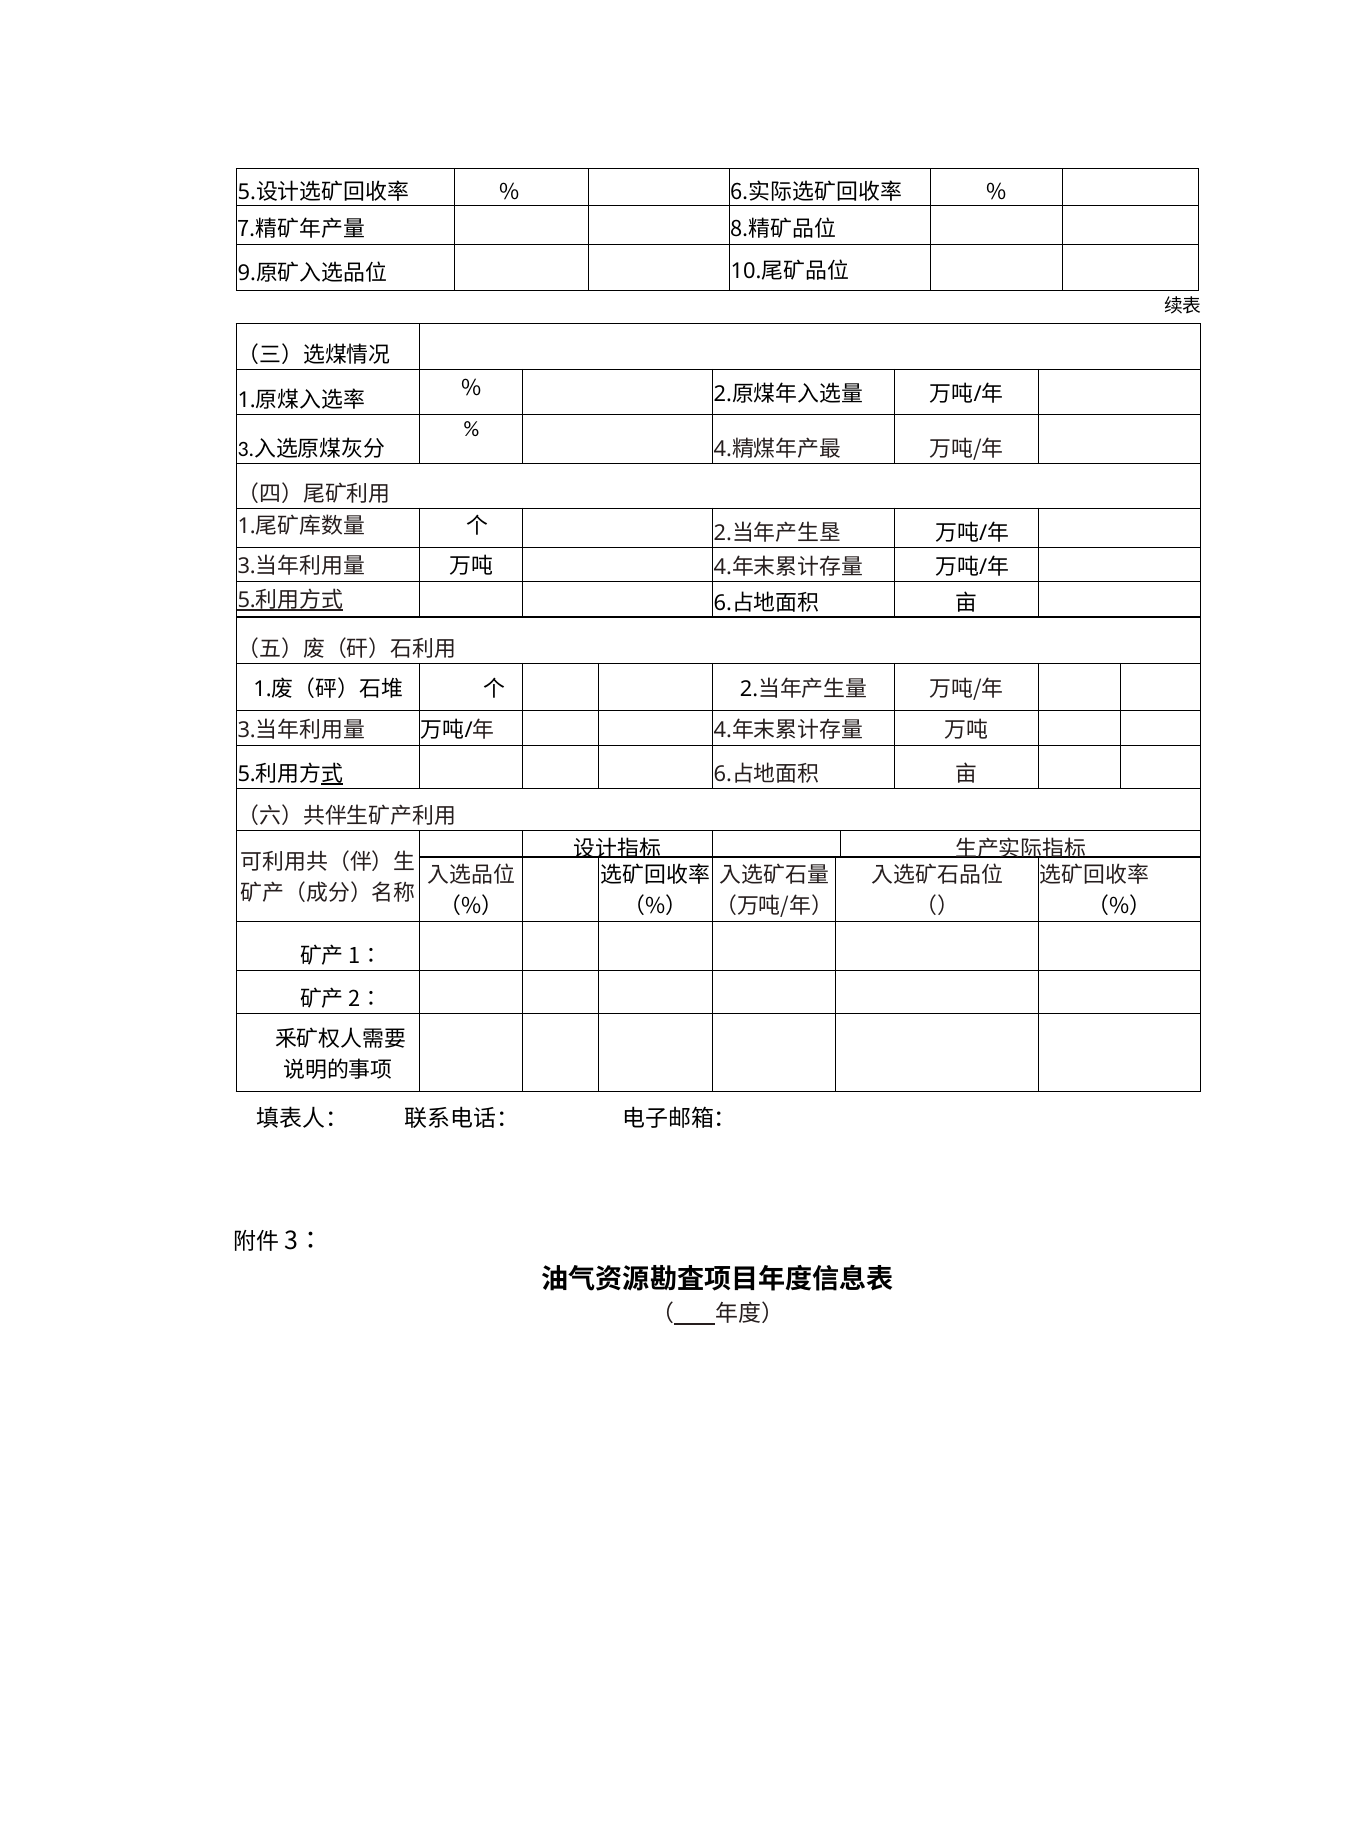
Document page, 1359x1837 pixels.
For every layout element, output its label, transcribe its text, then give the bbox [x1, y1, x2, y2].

table_cell [420, 971, 522, 1013]
table_cell 4.年末累计存量 [713, 711, 894, 745]
table_cell 2.原煤年入选量 [713, 370, 894, 414]
table_cell [1039, 711, 1120, 745]
table_cell 4.精煤年产最 [713, 415, 894, 463]
table_cell [1039, 415, 1200, 463]
table_cell 2.当年产生量 [713, 664, 894, 710]
table_cell [1121, 711, 1200, 745]
table_cell [420, 922, 522, 970]
table_cell [523, 664, 598, 710]
table_cell （四）尾矿利用 [237, 464, 1200, 507]
table_cell [589, 169, 729, 205]
table_cell 8.精矿品位 [730, 206, 930, 243]
table_cell 个 [420, 509, 522, 547]
table_cell % [455, 169, 588, 205]
table_cell 6.实际选矿回收率 [730, 169, 930, 205]
table_header （三）选煤情况 [237, 324, 419, 369]
table_cell [589, 245, 729, 289]
table_cell 万吨/年 [895, 370, 1038, 414]
table_cell [420, 1014, 522, 1091]
table_cell [523, 858, 598, 921]
table_cell 入选矿石量 （万吨/年） [713, 858, 835, 921]
table_cell [523, 548, 712, 581]
table_cell [523, 922, 598, 970]
table_cell [1039, 746, 1120, 788]
table_cell [599, 971, 712, 1013]
table_cell 9.原矿入选品位 [237, 245, 454, 289]
table_cell [1063, 245, 1198, 289]
table_cell [836, 1014, 1038, 1091]
table_cell % [420, 415, 522, 463]
table_cell 万吨/年 [895, 415, 1038, 463]
table_cell [523, 370, 712, 414]
table_cell [599, 746, 712, 788]
text （ 年度） [234, 1296, 1201, 1327]
table_cell 选矿回收率 （%） [599, 858, 712, 921]
table_cell [523, 582, 712, 616]
table_cell [455, 245, 588, 289]
table_cell [599, 1014, 712, 1091]
table_cell [713, 971, 835, 1013]
table_cell [1039, 922, 1200, 970]
table_cell 6.占地面积 [713, 582, 894, 616]
table_cell 4.年末累计存量 [713, 548, 894, 581]
table_cell 个 [420, 664, 522, 710]
table_cell [455, 206, 588, 243]
table_cell [523, 415, 712, 463]
table_cell [713, 1014, 835, 1091]
table_cell [1039, 971, 1200, 1013]
table_cell 入选矿石品位 （） [836, 858, 1038, 921]
table_cell [1039, 582, 1200, 616]
table_cell [1039, 370, 1200, 414]
table_cell 2.当年产生垦 [713, 509, 894, 547]
table_cell 万吨/年 [895, 548, 1038, 581]
table_cell [420, 831, 522, 856]
table_cell [1121, 746, 1200, 788]
table_cell 1.废（砰）石堆 [237, 664, 419, 710]
table_cell [523, 971, 598, 1013]
table_cell [1121, 664, 1200, 710]
table_cell [1039, 1014, 1200, 1091]
table_header [420, 324, 1200, 369]
table_cell [1039, 548, 1200, 581]
table_cell 万吨/年 [895, 664, 1038, 710]
table_cell [599, 664, 712, 710]
table_cell 设计指标 [523, 831, 712, 856]
table_cell % [931, 169, 1062, 205]
text 续表 [234, 291, 1201, 318]
table_cell 亩 [895, 582, 1038, 616]
table_cell [599, 711, 712, 745]
table_cell 5.利用方式 [237, 746, 419, 788]
table_cell [523, 1014, 598, 1091]
table_cell [1063, 169, 1198, 205]
table_cell 1.尾矿库数量 [237, 509, 419, 547]
table_cell 5.设计选矿回收率 [237, 169, 454, 205]
table_cell 7.精矿年产量 [237, 206, 454, 243]
table_cell [1063, 206, 1198, 243]
table_cell 万吨 [895, 711, 1038, 745]
table_cell [523, 746, 598, 788]
table_cell [420, 746, 522, 788]
table_cell 3.当年利用量 [237, 711, 419, 745]
table_cell [836, 922, 1038, 970]
table_cell 矿产1： [237, 922, 419, 970]
table_cell 3.入选原煤灰分 [237, 415, 419, 463]
table_cell [931, 206, 1062, 243]
table_cell [1039, 664, 1120, 710]
table_cell 矿产2： [237, 971, 419, 1013]
table_cell [713, 922, 835, 970]
table_cell 6.占地面积 [713, 746, 894, 788]
table_cell [713, 831, 840, 856]
table_cell 万吨/年 [420, 711, 522, 745]
table_cell 入选品位 （%） （%） [420, 858, 522, 921]
subtitle 油气资源勘査项目年度信息表 [234, 1257, 1201, 1296]
table_cell （六）共伴生矿产利用 [237, 789, 1200, 830]
table_cell [523, 509, 712, 547]
table_cell 生产实际指标 [841, 831, 1200, 856]
table_cell 10.尾矿品位 [730, 245, 930, 289]
table_cell [599, 922, 712, 970]
table_cell 5.利用方式 [237, 582, 419, 616]
subtitle 填表人： 联系电话： 电子邮箱： [234, 1100, 1201, 1133]
table_cell % [420, 370, 522, 414]
table_cell [589, 206, 729, 243]
table_cell [420, 582, 522, 616]
table_cell （五）废（矸）石利用 [237, 618, 1200, 663]
table_cell 万吨/年 [895, 509, 1038, 547]
table_cell [1039, 509, 1200, 547]
table_cell 1.原煤入选率 [237, 370, 419, 414]
table_cell [836, 971, 1038, 1013]
table_cell 亩 [895, 746, 1038, 788]
table_cell 选矿回收率 （%） [1039, 858, 1200, 921]
table_cell 万吨 [420, 548, 522, 581]
table_cell 3.当年利用量 [237, 548, 419, 581]
table_cell 可利用共（伴）生矿产（成分）名称 [237, 831, 419, 921]
table_cell [523, 711, 598, 745]
subtitle 附件3： [234, 1221, 1201, 1257]
table_cell [931, 245, 1062, 289]
table_cell 釆矿权人需要 说明的事项 [237, 1014, 419, 1091]
